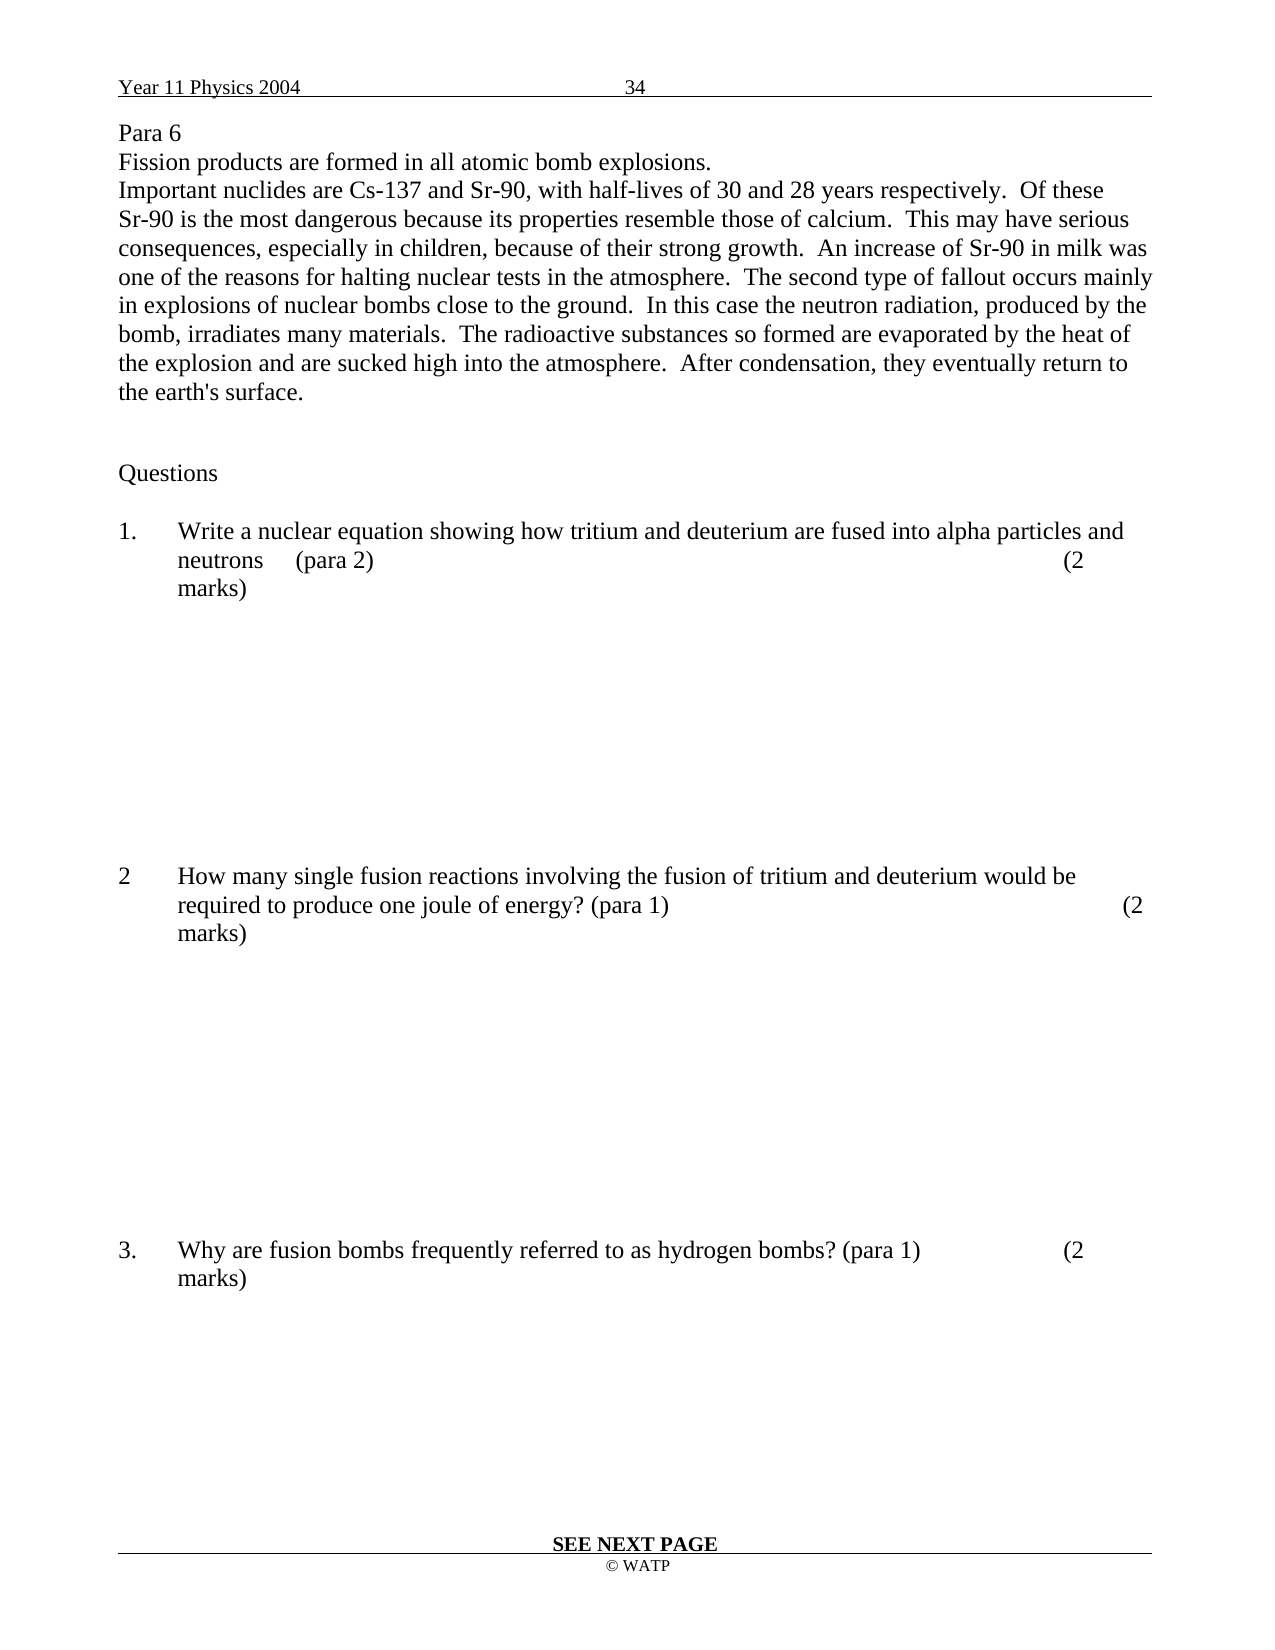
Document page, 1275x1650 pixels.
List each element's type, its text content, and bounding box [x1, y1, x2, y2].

text Para 6 [118, 118, 1157, 147]
text Fission products are formed in all atomic bomb explosions. [118, 147, 1157, 176]
list Why are fusion bombs frequently referred to as hydrogen bombs? (para 1) (2 marks) [118, 1235, 1157, 1292]
text Important nuclides are Cs-137 and Sr-90, with half-lives of 30 and 28 years respectively. Of these [118, 176, 1157, 204]
list Write a nuclear equation showing how tritium and deuterium are fused into alpha particles and neutrons (para 2) (2 marks) [118, 516, 1157, 602]
text Questions [118, 458, 1157, 487]
text Sr-90 is the most dangerous because its properties resemble those of calcium. This may have serious consequences, especially in children, because of their strong growth. An increase of Sr-90 in milk was one of the reasons for halting nuclear tests in the atmosphere. The second type of fallout occurs mainly in explosions of nuclear bombs close to the ground. In this case the neutron radiation, produced by the bomb, irradiates many materials. The radioactive substances so formed are evaporated by the heat of the explosion and are sucked high into the atmosphere. After condensation, they eventually return to the earth's surface. [118, 204, 1157, 406]
text 2 How many single fusion reactions involving the fusion of tritium and deuterium would be required to produce one joule of energy? (para 1) (2 marks) [118, 861, 1157, 947]
